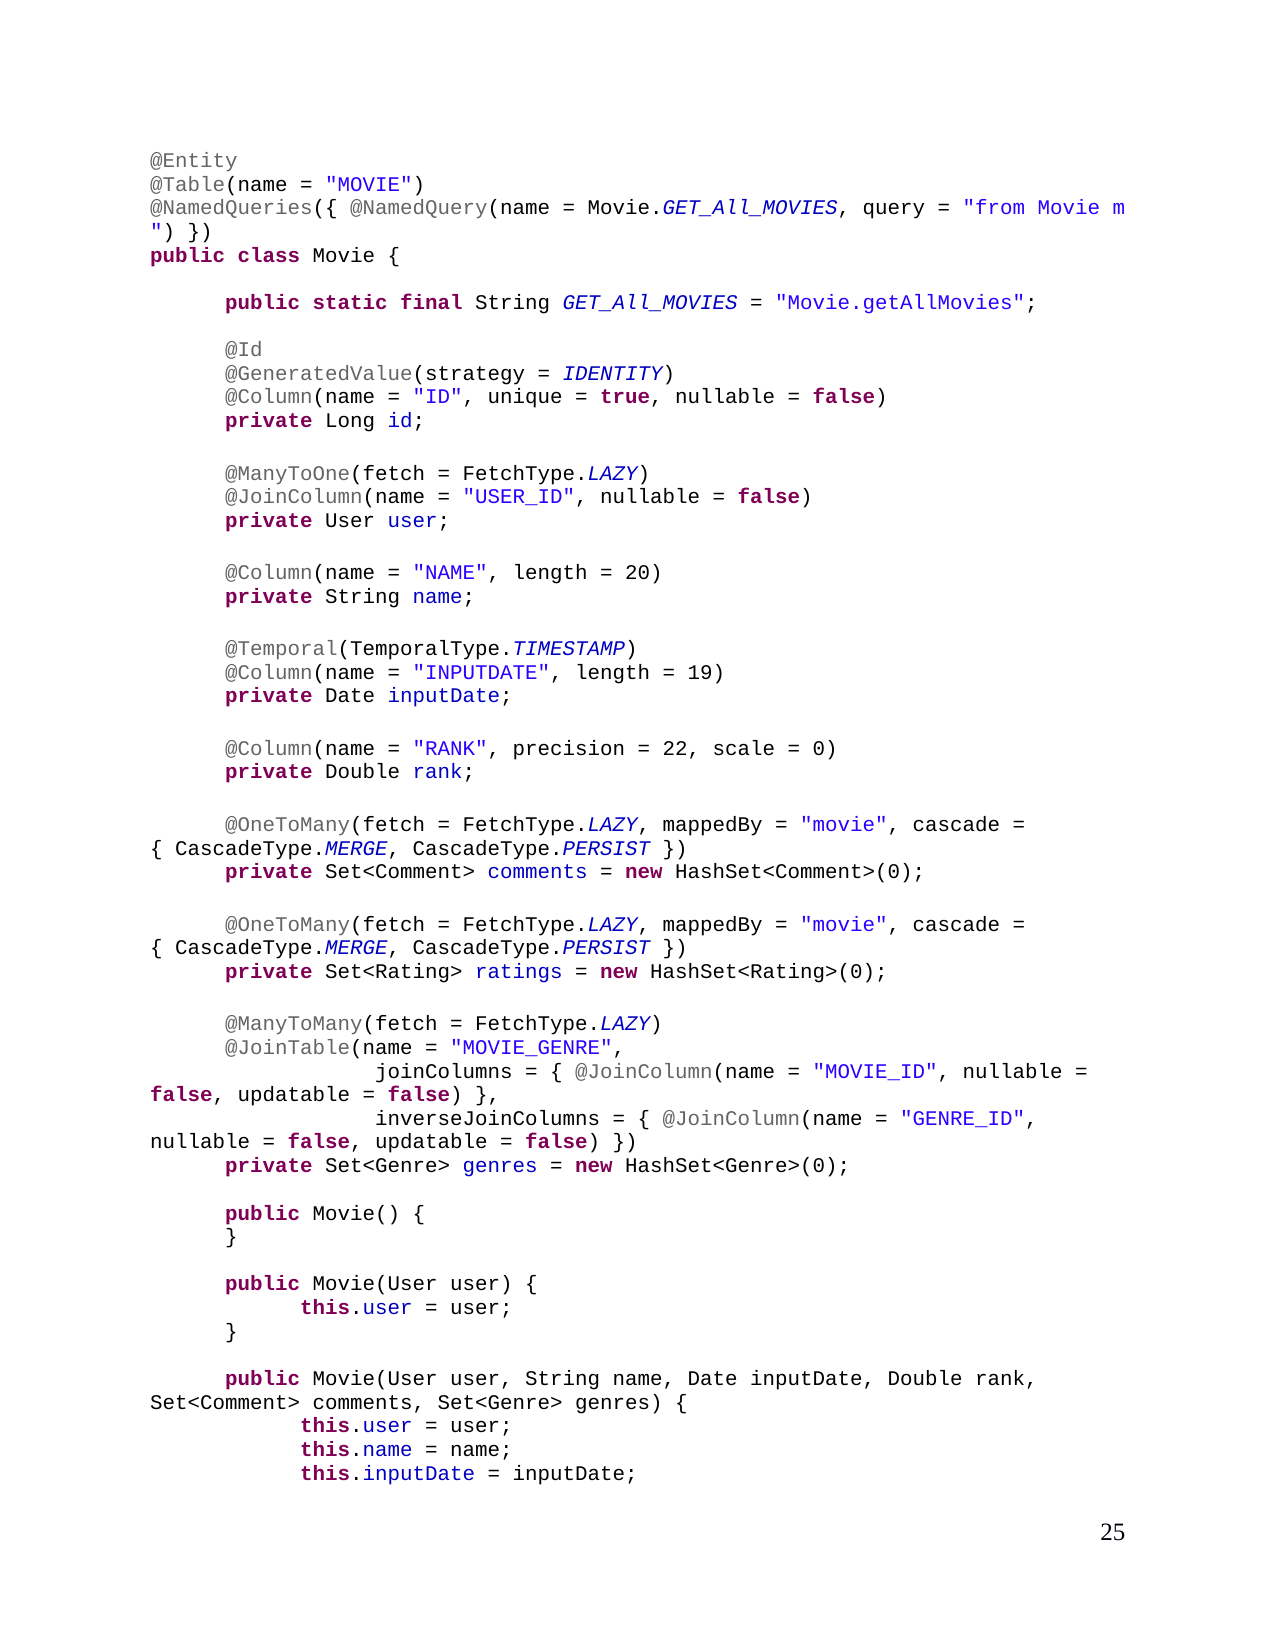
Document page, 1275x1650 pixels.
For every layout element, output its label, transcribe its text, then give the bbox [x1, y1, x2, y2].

text private Double rank; [150, 762, 1125, 785]
text @OneToMany(fetch = FetchType.LAZY, mappedBy = "movie", cascade = { CascadeType.MERGE, CascadeType.PERSIST }) [150, 814, 1125, 861]
text @Column(name = "RANK", precision = 22, scale = 0) [150, 738, 1125, 762]
text joinColumns = { @JoinColumn(name = "MOVIE_ID", nullable = false, updatable = false) }, [150, 1061, 1125, 1108]
text @JoinTable(name = "MOVIE_GENRE", [150, 1037, 1125, 1061]
text this.user = user; [150, 1297, 1125, 1321]
text } [150, 1226, 1125, 1250]
text public Movie(User user, String name, Date inputDate, Double rank, Set<Comment> comments, Set<Genre> genres) { [150, 1368, 1125, 1415]
text this.name = name; [150, 1439, 1125, 1463]
text @OneToMany(fetch = FetchType.LAZY, mappedBy = "movie", cascade = { CascadeType.MERGE, CascadeType.PERSIST }) [150, 914, 1125, 961]
text @Id [150, 339, 1125, 363]
text private String name; [150, 586, 1125, 609]
text private Set<Genre> genres = new HashSet<Genre>(0); [150, 1155, 1125, 1179]
text @Table(name = "MOVIE") [150, 174, 1125, 197]
text private Long id; [150, 410, 1125, 434]
text } [150, 1321, 1125, 1344]
text @Entity [150, 150, 1125, 174]
text @ManyToOne(fetch = FetchType.LAZY) [150, 462, 1125, 486]
text private Set<Comment> comments = new HashSet<Comment>(0); [150, 861, 1125, 885]
text private Date inputDate; [150, 686, 1125, 709]
text public Movie() { [150, 1202, 1125, 1226]
text this.user = user; [150, 1415, 1125, 1439]
text public static final String GET_All_MOVIES = "Movie.getAllMovies"; [150, 292, 1125, 316]
text public Movie(User user) { [150, 1273, 1125, 1297]
text this.inputDate = inputDate; [150, 1463, 1125, 1486]
text @ManyToMany(fetch = FetchType.LAZY) [150, 1013, 1125, 1037]
text @Column(name = "NAME", length = 20) [150, 562, 1125, 586]
text @Temporal(TemporalType.TIMESTAMP) [150, 638, 1125, 662]
text private Set<Rating> ratings = new HashSet<Rating>(0); [150, 961, 1125, 984]
text @JoinColumn(name = "USER_ID", nullable = false) [150, 486, 1125, 510]
text public class Movie { [150, 244, 1125, 268]
text inverseJoinColumns = { @JoinColumn(name = "GENRE_ID", nullable = false, updatable = false) }) [150, 1108, 1125, 1155]
text private User user; [150, 510, 1125, 533]
text @Column(name = "ID", unique = true, nullable = false) [150, 386, 1125, 410]
text @Column(name = "INPUTDATE", length = 19) [150, 662, 1125, 686]
text @GeneratedValue(strategy = IDENTITY) [150, 363, 1125, 386]
text @NamedQueries({ @NamedQuery(name = Movie.GET_All_MOVIES, query = "from Movie m ") }) [150, 197, 1125, 244]
